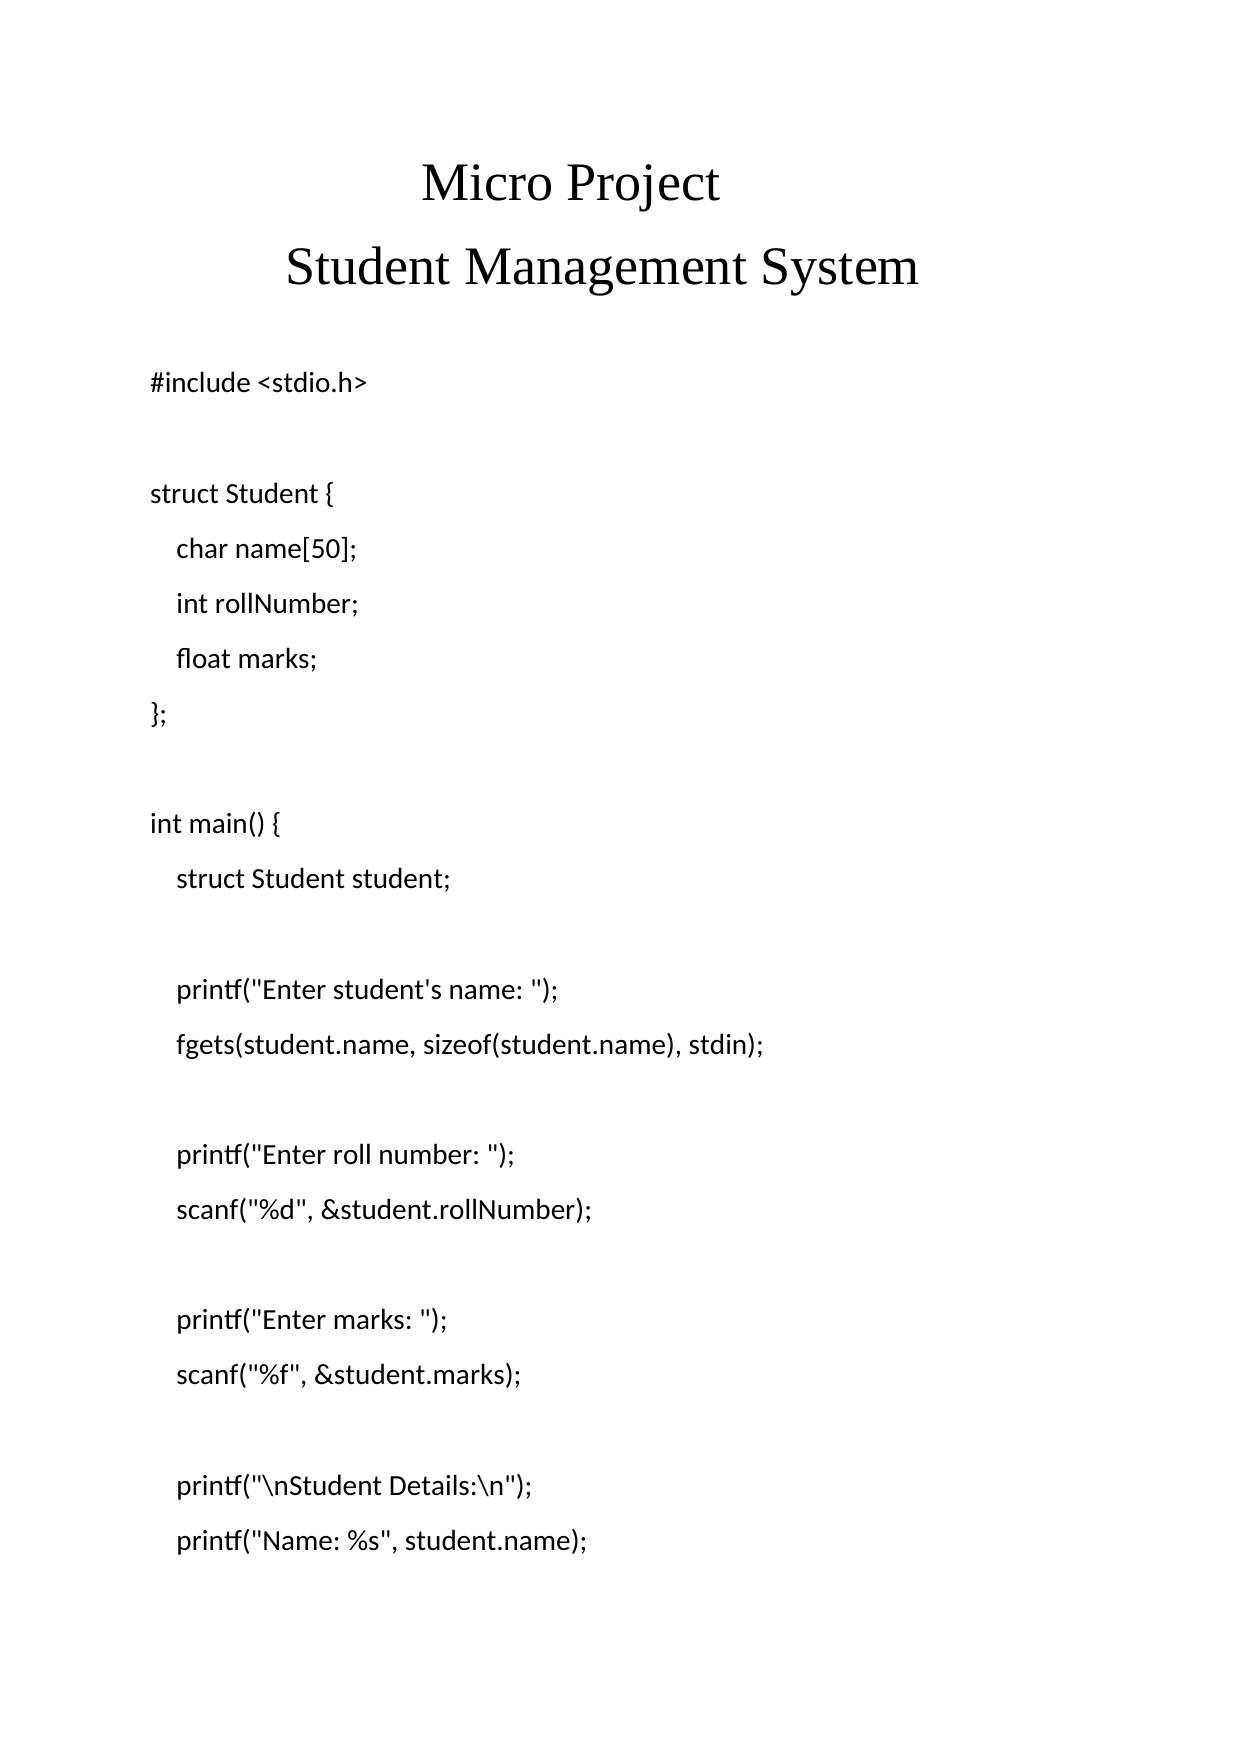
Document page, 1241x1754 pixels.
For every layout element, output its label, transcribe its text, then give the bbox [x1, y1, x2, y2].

text printf("Enter roll number: "); [150, 1136, 1090, 1172]
text char name[50]; [150, 530, 1090, 566]
text fgets(student.name, sizeof(student.name), stdin); [150, 1026, 1090, 1061]
text printf("Enter student's name: "); [150, 971, 1090, 1006]
text float marks; [150, 640, 1090, 676]
text struct Student student; [150, 861, 1090, 896]
text Micro Project [150, 150, 1090, 212]
text printf("Name: %s", student.name); [150, 1522, 1090, 1557]
text int main() { [150, 805, 1090, 841]
text printf("Enter marks: "); [150, 1301, 1090, 1337]
text Student Management System [150, 234, 1090, 296]
text }; [150, 695, 1090, 731]
text #include <stdio.h> [150, 364, 1090, 400]
text printf("\nStudent Details:\n"); [150, 1467, 1090, 1502]
text int rollNumber; [150, 585, 1090, 621]
text struct Student { [150, 475, 1090, 510]
text scanf("%f", &student.marks); [150, 1356, 1090, 1392]
text scanf("%d", &student.rollNumber); [150, 1191, 1090, 1227]
